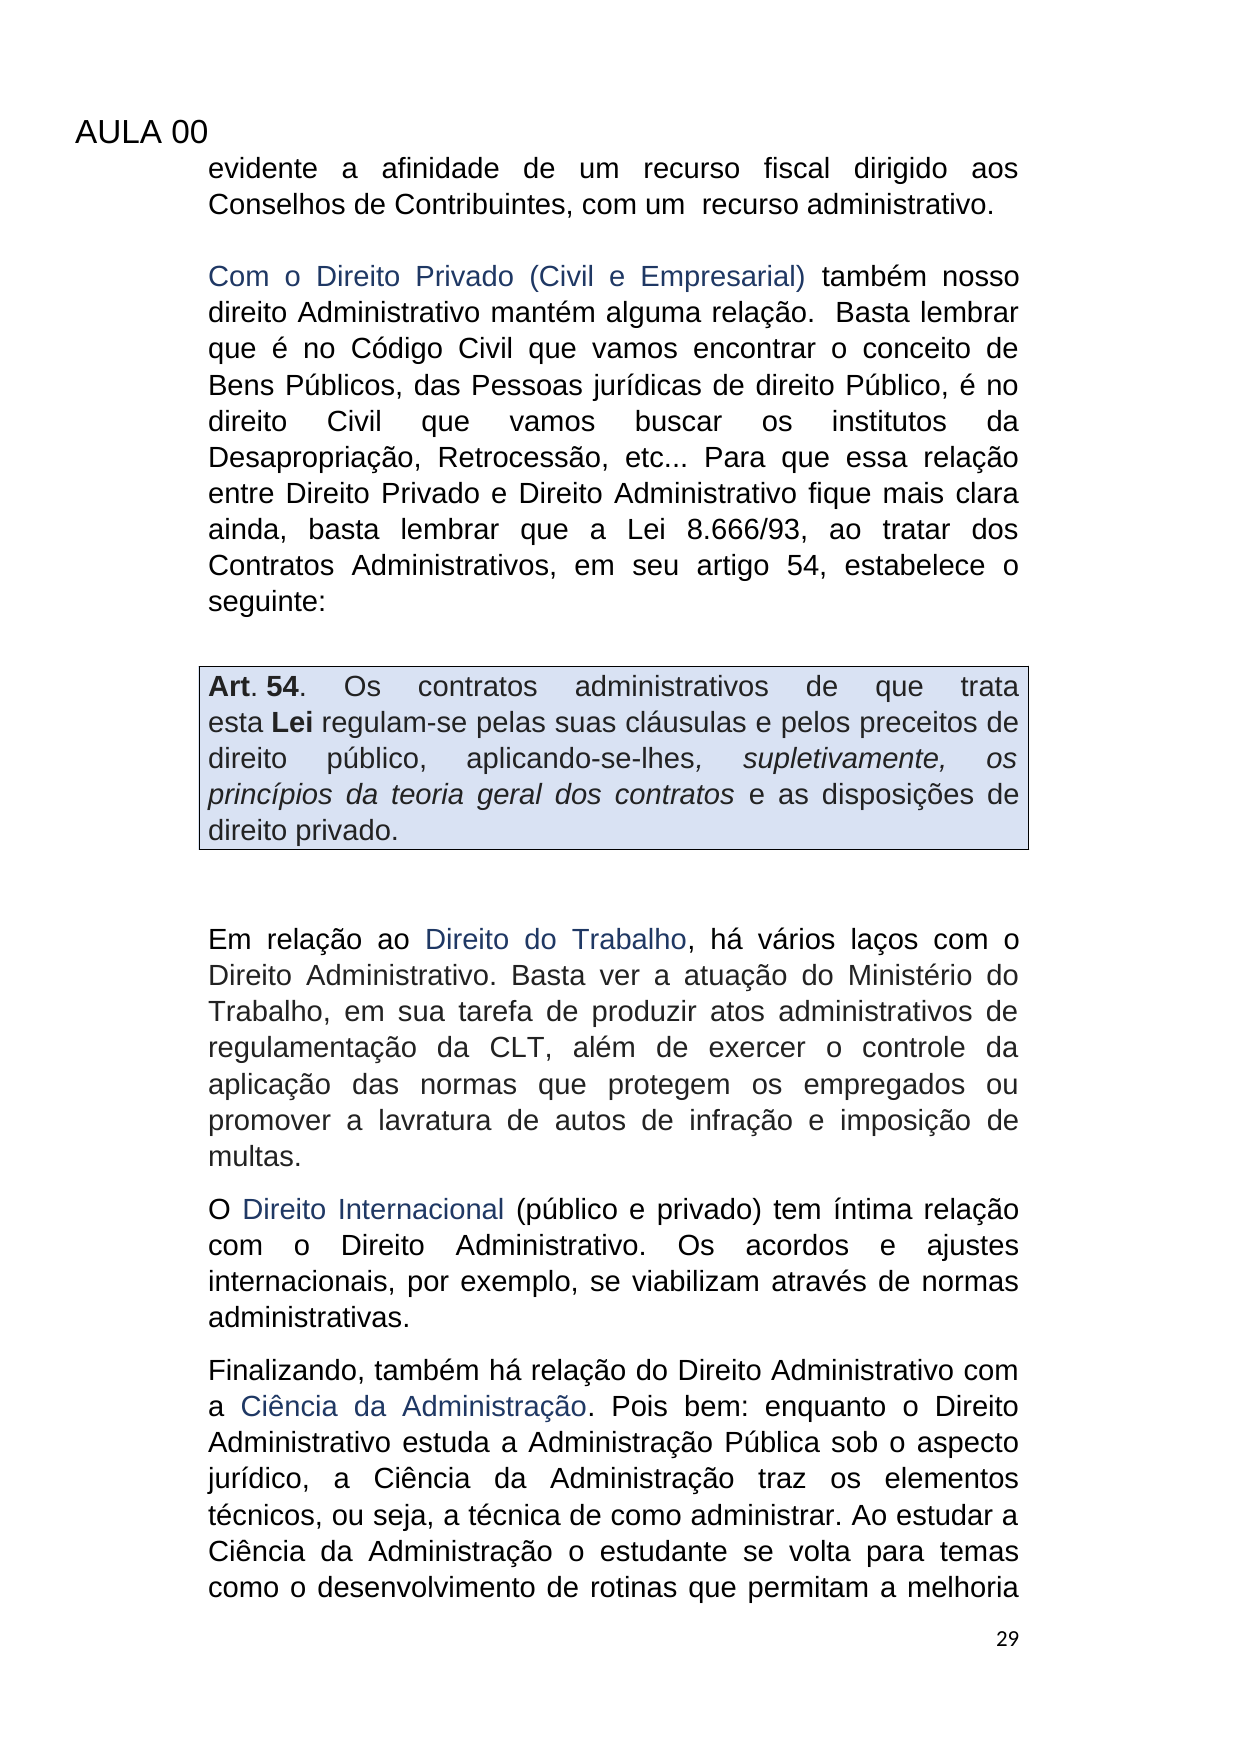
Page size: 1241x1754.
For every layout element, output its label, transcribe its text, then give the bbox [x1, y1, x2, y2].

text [208, 1353, 1020, 1603]
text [208, 151, 1020, 220]
text Art. 54. Os contratos administrativos de que trata esta Lei regulam-se pelas suas cláusulas e pelos preceitos de direito público, aplicando-se-lhes, supletivamente, os princípios da teoria geral dos contratos e as disposições de direito privado. [200, 667, 1028, 849]
text O Direito Internacional (público e privado) tem íntima relação com o Direito Administrativo. Os acordos e ajustes internacionais, por exemplo, se viabilizam através de normas administrativas. [208, 1192, 1020, 1334]
text Com o Direito Privado (Civil e Empresarial) também nosso direito Administrativo mantém alguma relação. Basta lembrar que é no Código Civil que vamos encontrar o conceito de Bens Públicos, das Pessoas jurídicas de direito Público, é no direito Civil que vamos buscar os institutos da Desapropriação, Retrocessão, etc... Para que essa relação entre Direito Privado e Direito Administrativo fique mais clara ainda, basta lembrar que a Lei 8.666/93, ao tratar dos Contratos Administrativos, em seu artigo 54, estabelece o seguinte: [208, 259, 1020, 618]
text Em relação ao Direito do Trabalho, há vários laços com o Direito Administrativo. Basta ver a atuação do Ministério do Trabalho, em sua tarefa de produzir atos administrativos de regulamentação da CLT, além de exercer o controle da aplicação das normas que protegem os empregados ou promover a lavratura de autos de infração e imposição de multas. [208, 922, 1020, 1172]
